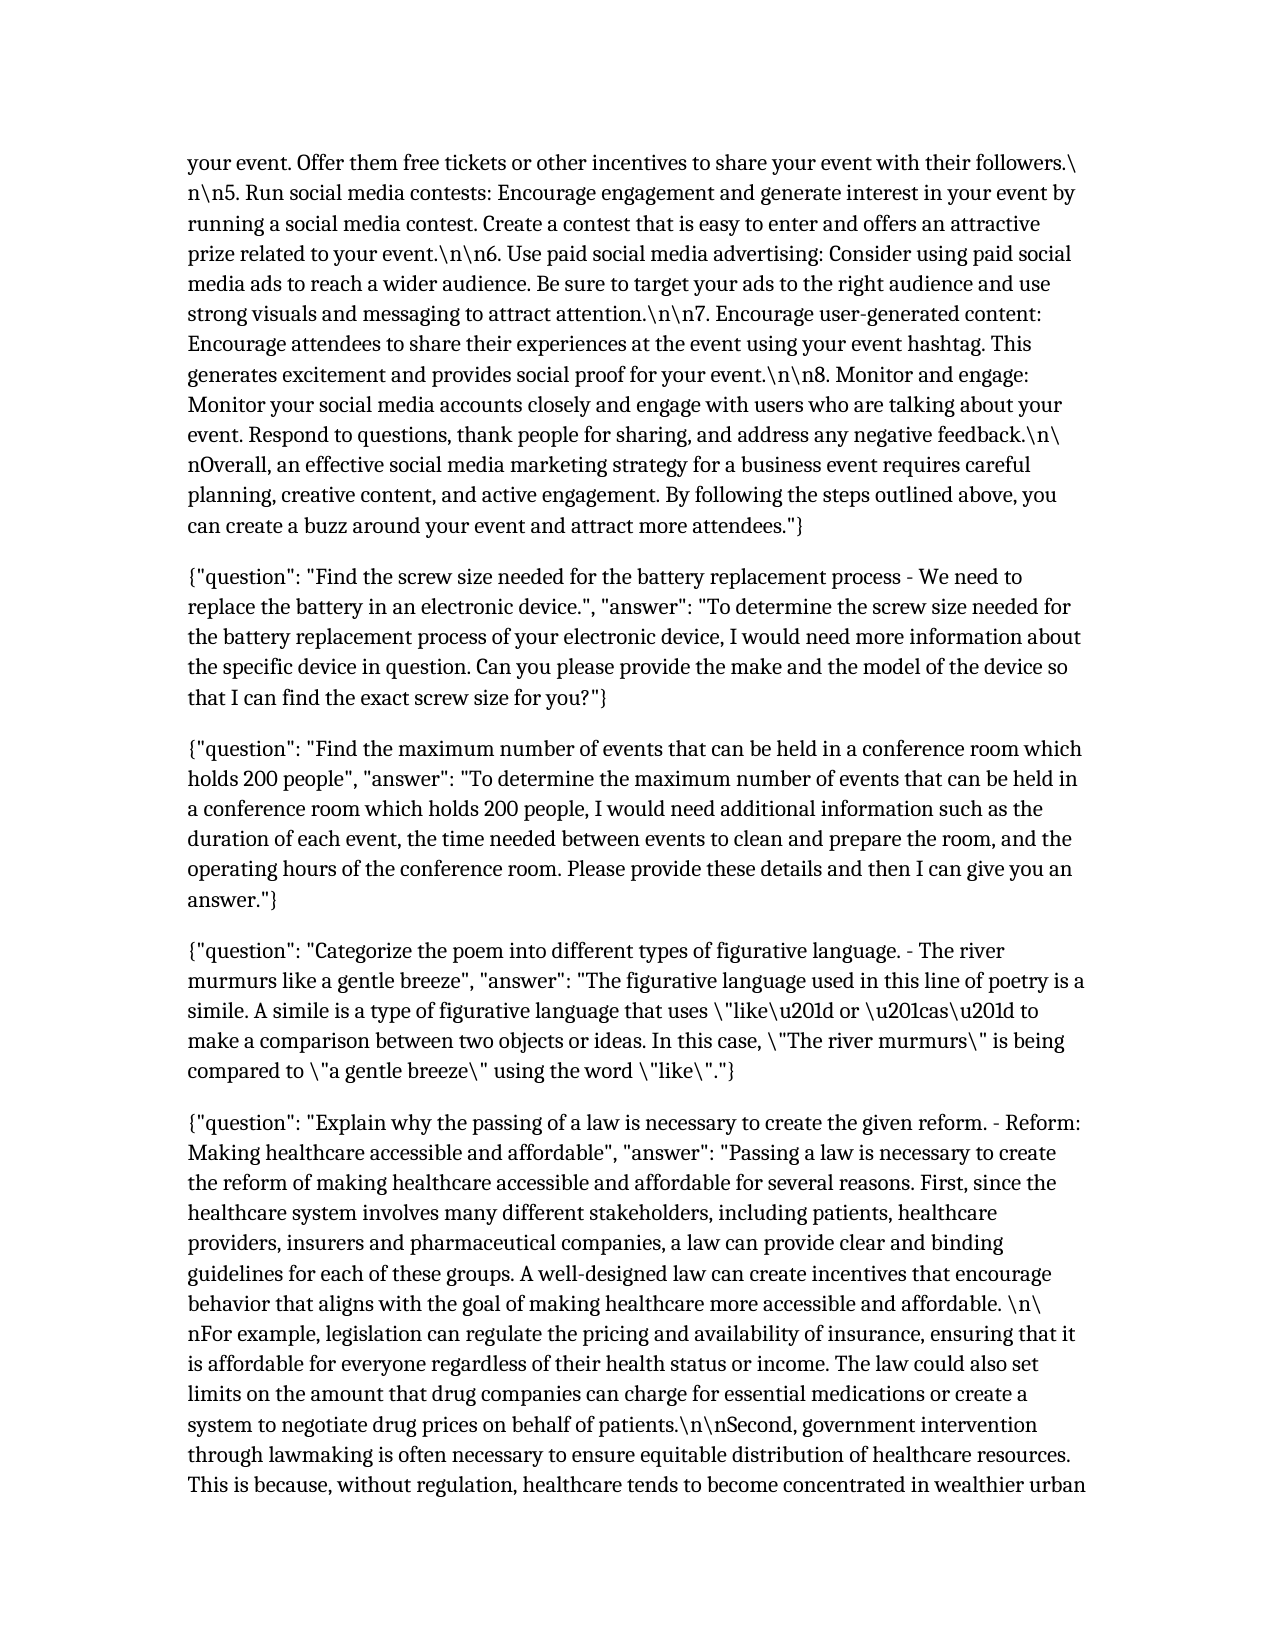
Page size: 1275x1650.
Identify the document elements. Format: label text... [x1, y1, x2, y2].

text {"question": "Find the screw size needed for the battery replacement process - We need to replace the battery in an electronic device.", "answer": "To determine the screw size needed for the battery replacement process of your electronic device, I would need more information about the specific device in question. Can you please provide the make and the model of the device so that I can find the exact screw size for you?"} [187, 563, 1087, 711]
text {"question": "Categorize the poem into different types of figurative language. - The river murmurs like a gentle breeze", "answer": "The figurative language used in this line of poetry is a simile. A simile is a type of figurative language that uses \"like\u201d or \u201cas\u201d to make a comparison between two objects or ideas. In this case, \"The river murmurs\" is being compared to \"a gentle breeze\" using the word \"like\"."} [187, 937, 1087, 1085]
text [187, 1109, 1087, 1498]
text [187, 150, 1087, 539]
text {"question": "Find the maximum number of events that can be held in a conference room which holds 200 people", "answer": "To determine the maximum number of events that can be held in a conference room which holds 200 people, I would need additional information such as the duration of each event, the time needed between events to clean and prepare the room, and the operating hours of the conference room. Please provide these details and then I can give you an answer."} [187, 735, 1087, 913]
